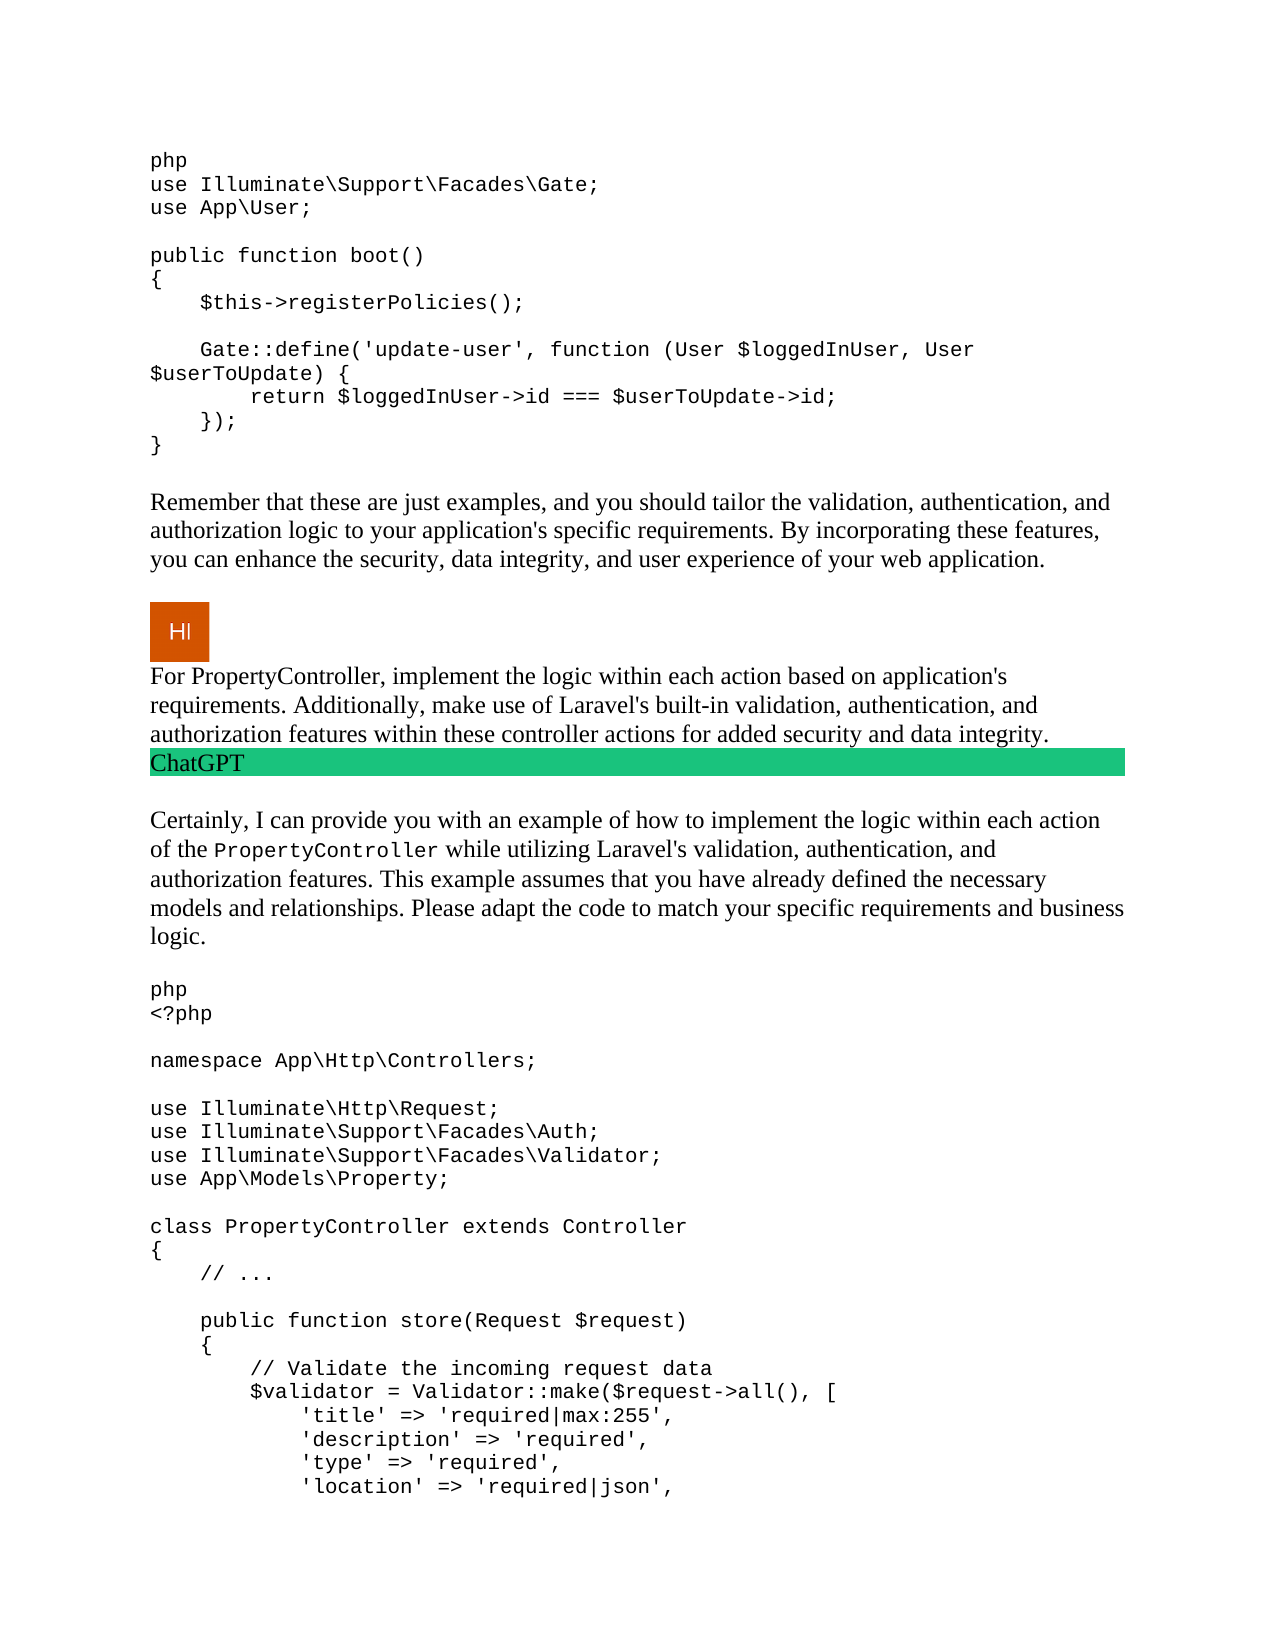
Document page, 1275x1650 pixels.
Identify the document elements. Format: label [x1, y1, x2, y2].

picture [150, 602, 210, 662]
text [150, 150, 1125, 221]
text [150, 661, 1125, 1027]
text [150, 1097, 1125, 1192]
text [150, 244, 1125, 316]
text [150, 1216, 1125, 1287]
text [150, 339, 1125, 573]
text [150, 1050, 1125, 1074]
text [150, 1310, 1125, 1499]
